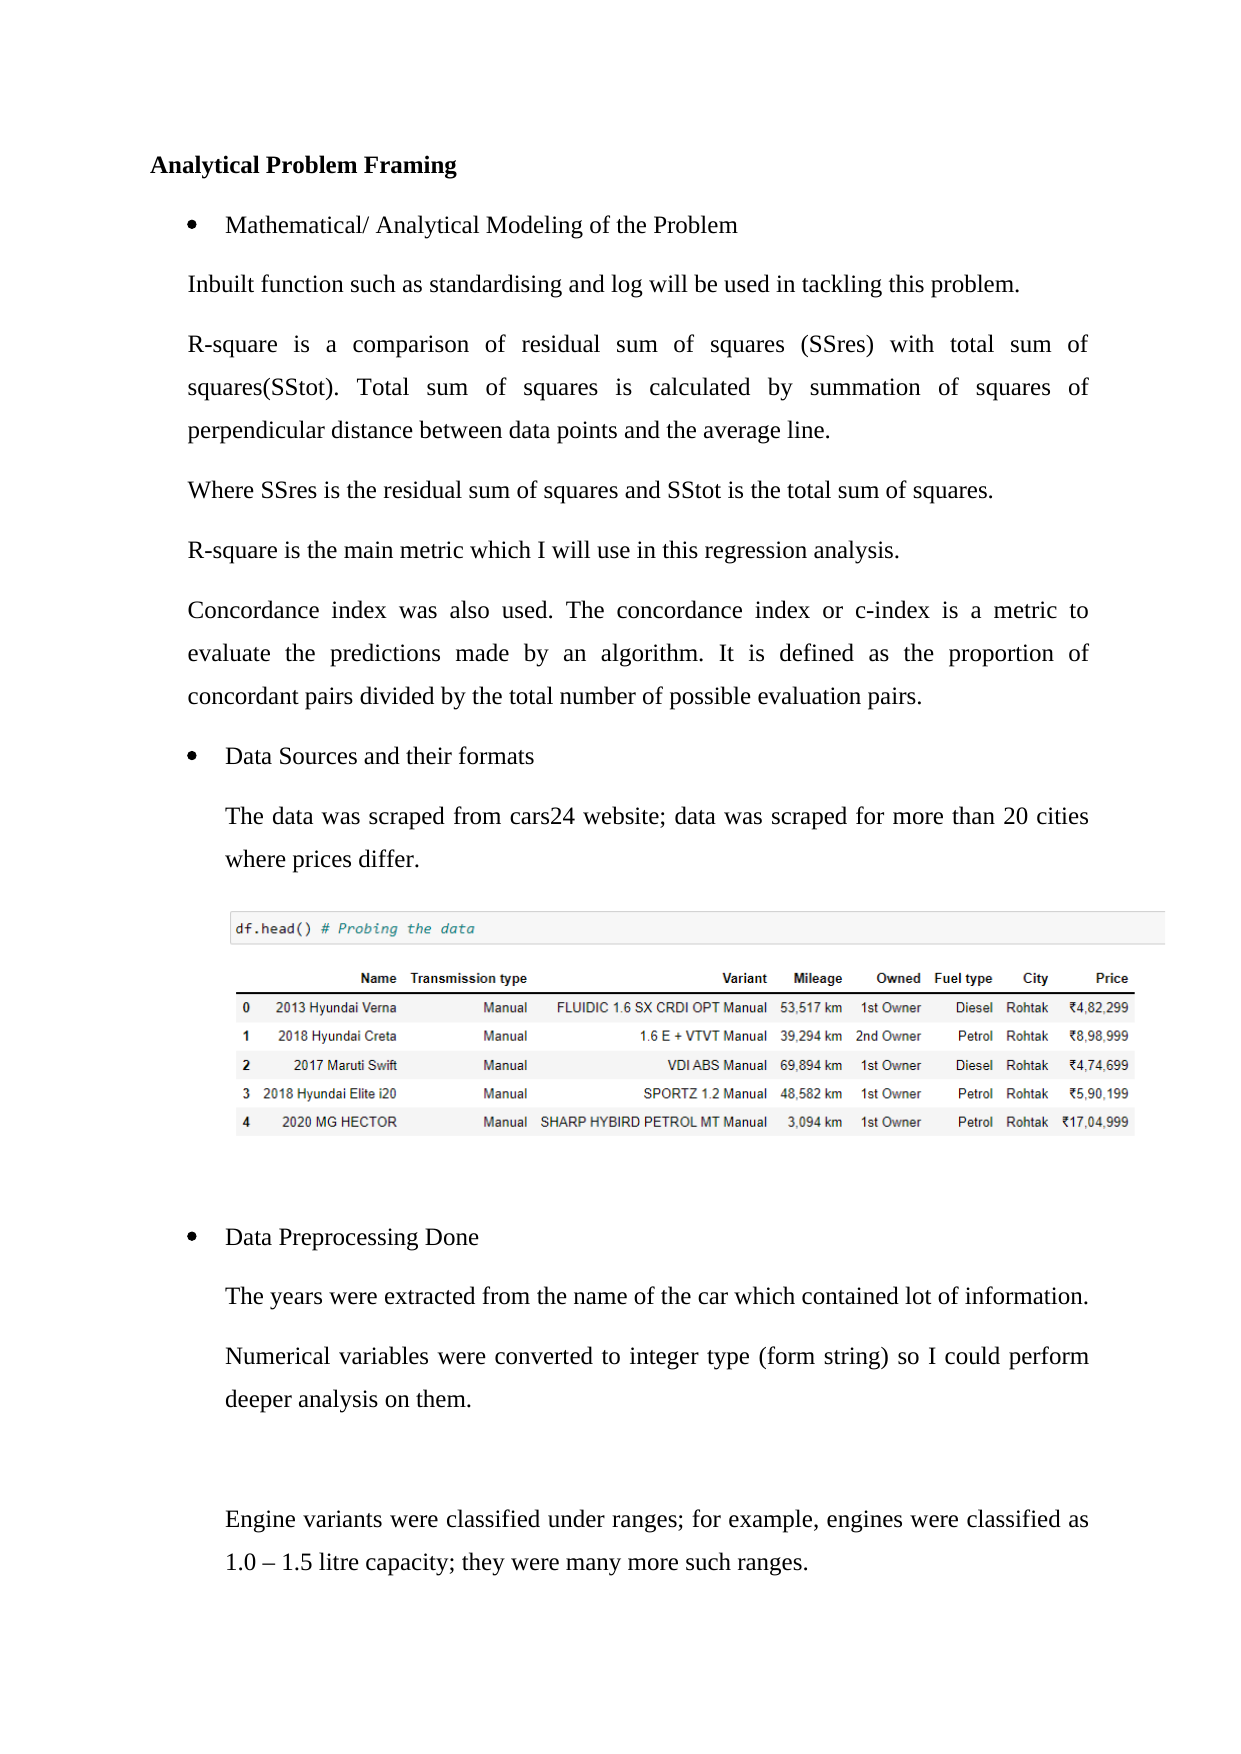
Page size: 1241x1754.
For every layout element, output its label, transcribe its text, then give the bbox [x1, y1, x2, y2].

text Analytical Problem Framing [150, 150, 1090, 179]
picture [225, 903, 1166, 1148]
text The data was scraped from cars24 website; data was scraped for more than 20 cities where prices differ. [225, 801, 1090, 873]
text R-square is a comparison of residual sum of squares (SSres) with total sum of squares(SStot). Total sum of squares is calculated by summation of squares of perpendicular distance between data points and the average line. [187, 329, 1090, 444]
text Inbuilt function such as standardising and log will be used in tackling this problem. [187, 269, 1090, 298]
text R-square is the main metric which I will use in this regression analysis. [187, 535, 1090, 564]
text The years were extracted from the name of the car which contained lot of information. [225, 1281, 1090, 1310]
text Engine variants were classified under ranges; for example, engines were classified as 1.0 – 1.5 litre capacity; they were many more such ranges. [225, 1504, 1090, 1576]
list Data Preprocessing Done [187, 1222, 1090, 1250]
text Numerical variables were converted to integer type (form string) so I could perform deeper analysis on them. [225, 1341, 1090, 1413]
list Mathematical/ Analytical Modeling of the Problem [187, 210, 1090, 238]
list Data Sources and their formats [187, 741, 1090, 770]
text Where SSres is the residual sum of squares and SStot is the total sum of squares. [187, 475, 1090, 504]
text Concordance index was also used. The concordance index or c-index is a metric to evaluate the predictions made by an algorithm. It is defined as the proportion of concordant pairs divided by the total number of possible evaluation pairs. [187, 595, 1090, 710]
